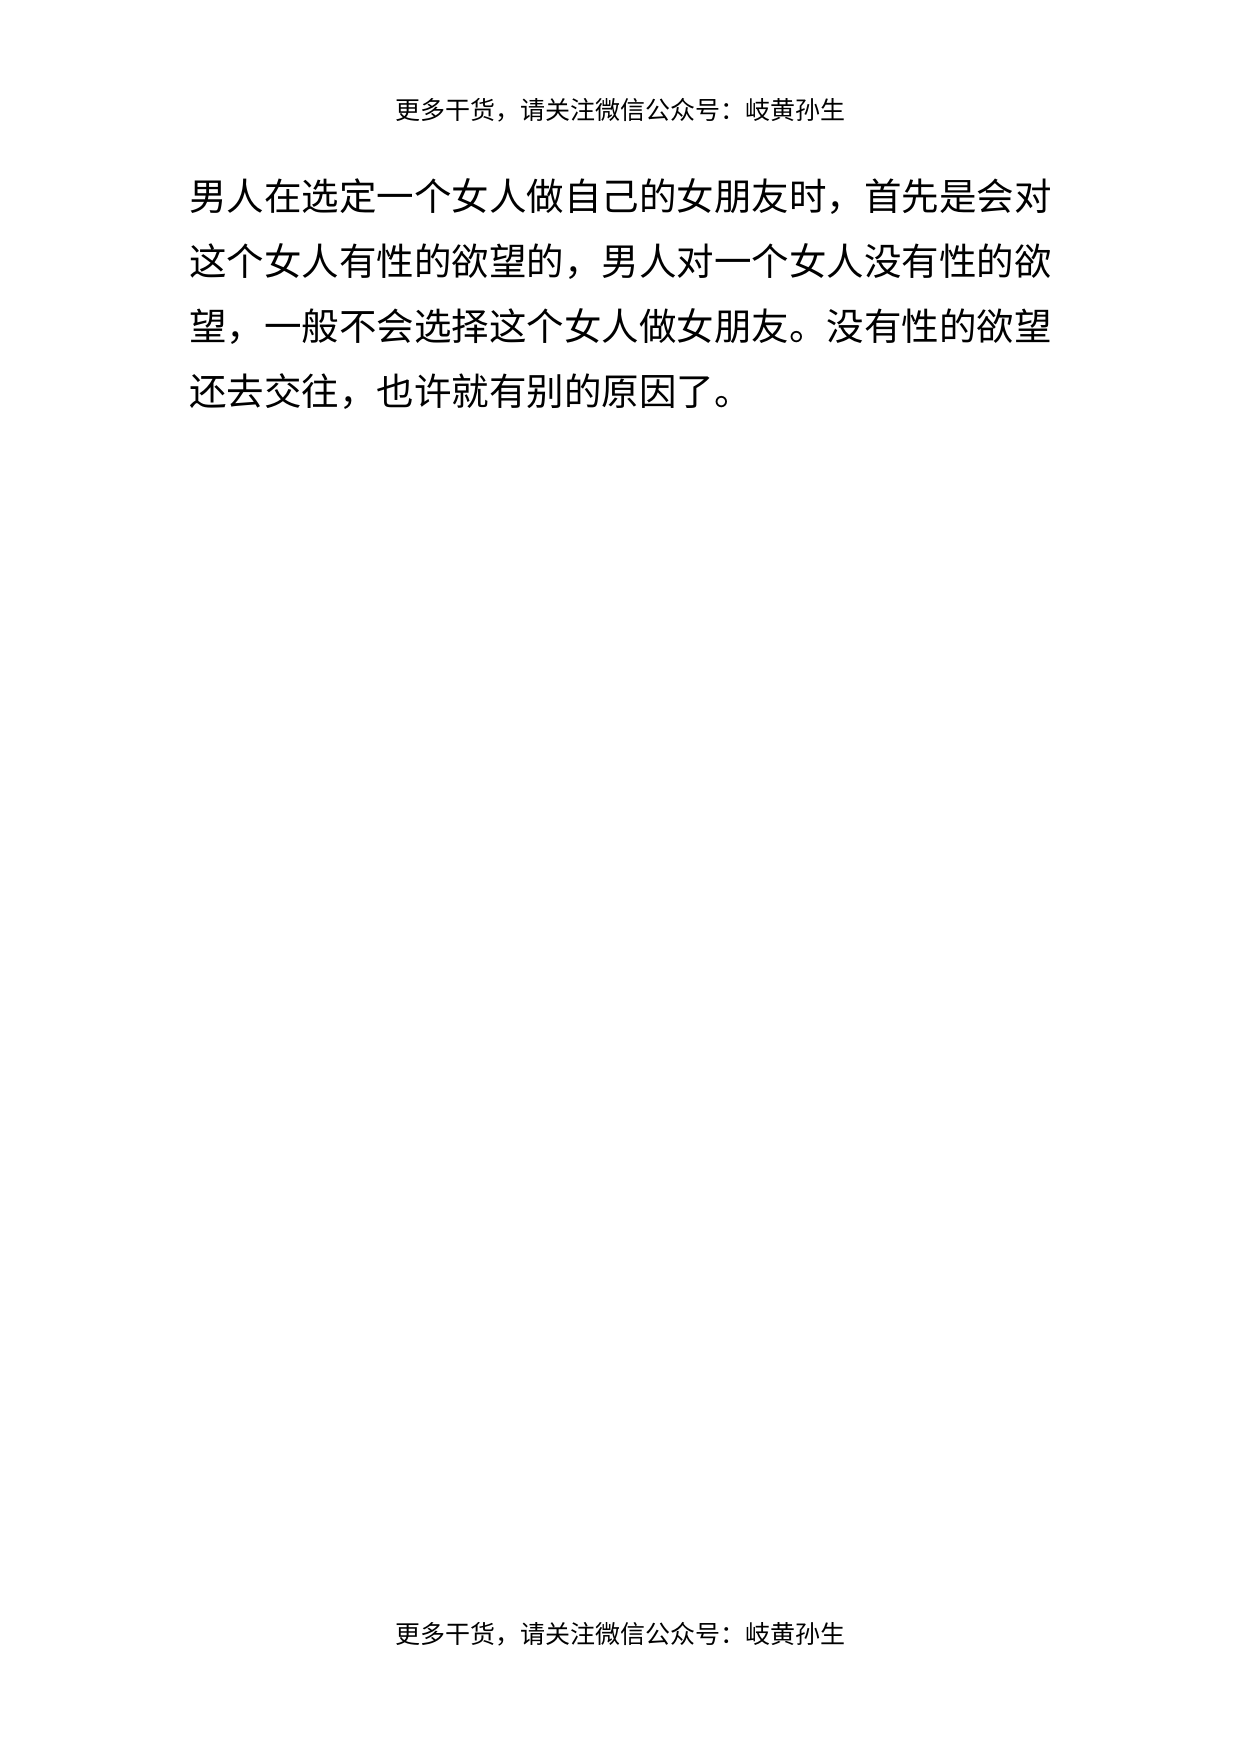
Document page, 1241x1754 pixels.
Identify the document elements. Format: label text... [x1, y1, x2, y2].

text 男人在选定一个女人做自己的女朋友时，首先是会对这个女人有性的欲望的，男人对一个女人没有性的欲望，一般不会选择这个女人做女朋友。没有性的欲望还去交往，也许就有别的原因了。 [189, 162, 1053, 422]
